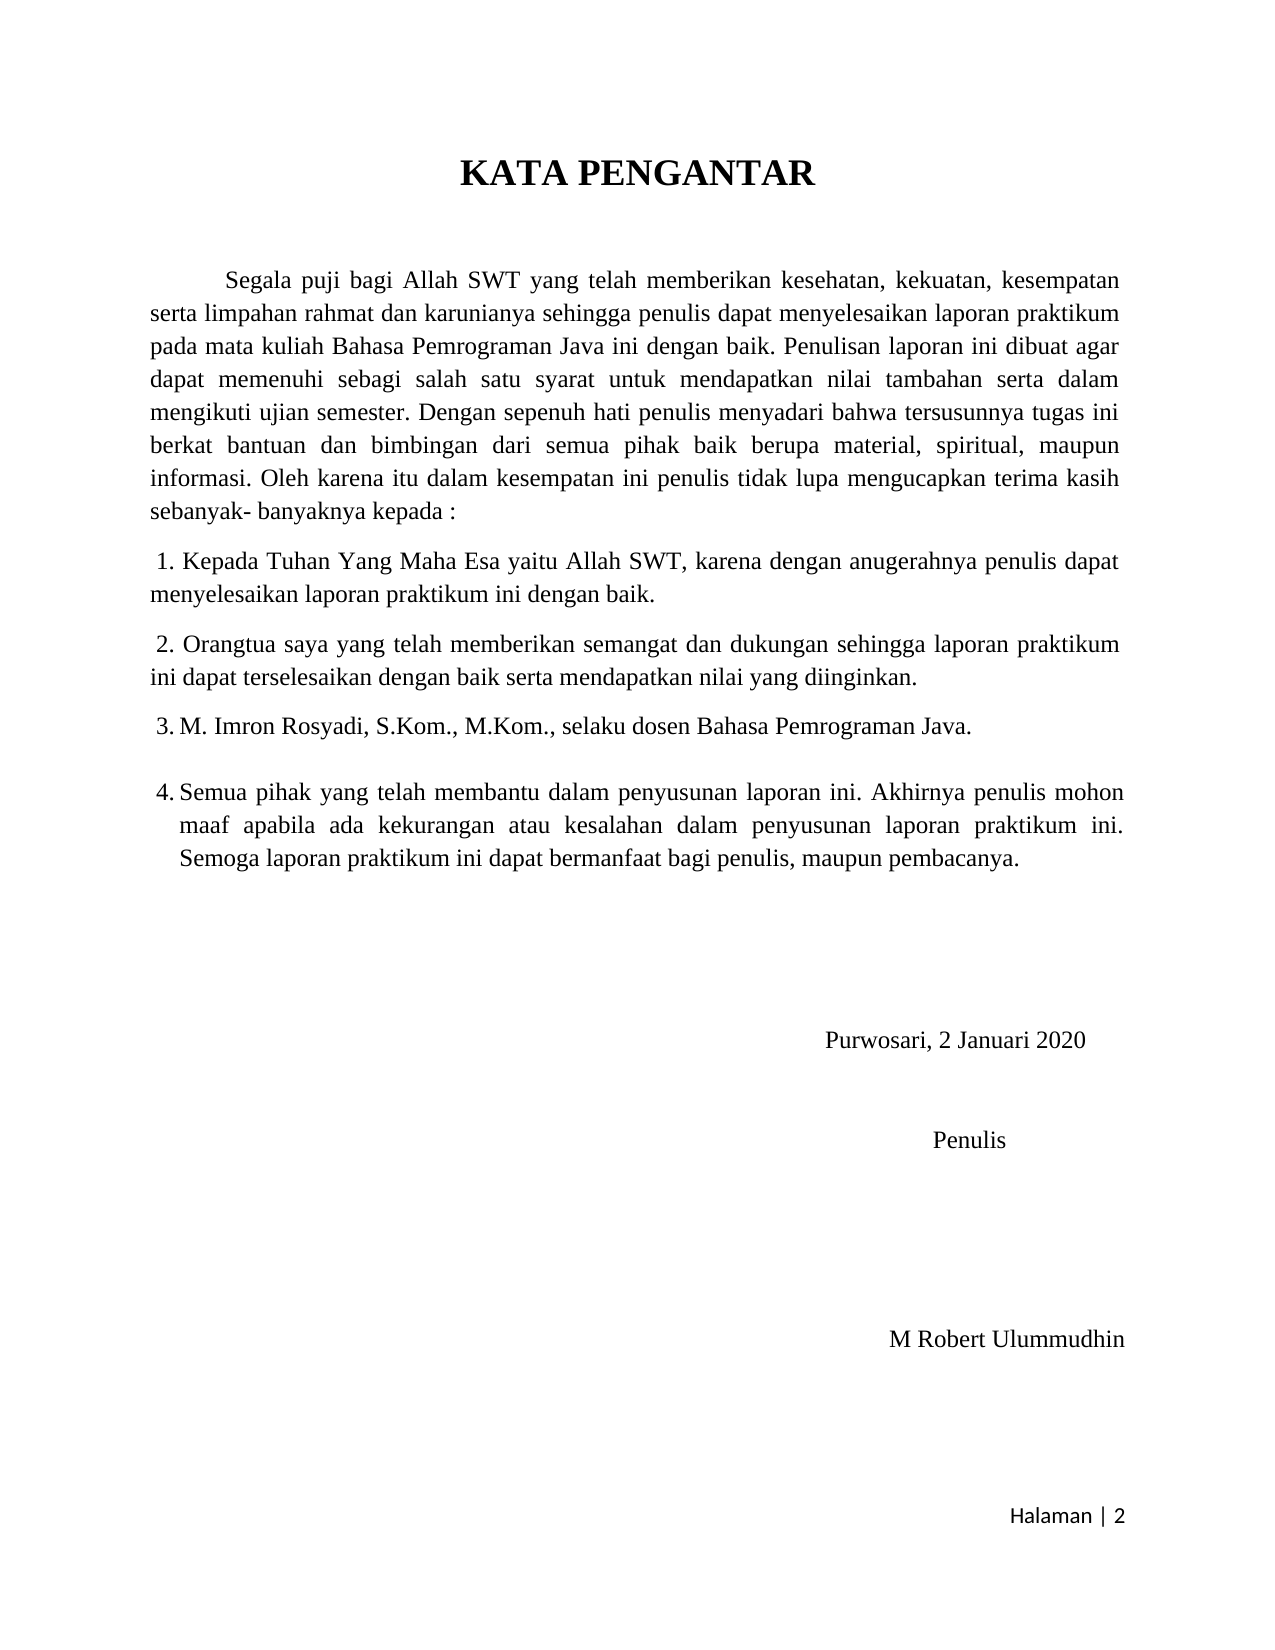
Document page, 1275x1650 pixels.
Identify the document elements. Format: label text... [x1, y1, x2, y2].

list M. Imron Rosyadi, S.Kom., M.Kom., selaku dosen Bahasa Pemrograman Java. [156, 711, 1125, 740]
text 2. Orangtua saya yang telah memberikan semangat dan dukungan sehingga laporan praktikum ini dapat terselesaikan dengan baik serta mendapatkan nilai yang diinginkan. [150, 629, 1120, 691]
text Segala puji bagi Allah SWT yang telah memberikan kesehatan, kekuatan, kesempatan serta limpahan rahmat dan karunianya sehingga penulis dapat menyelesaikan laporan praktikum pada mata kuliah Bahasa Pemrograman Java ini dengan baik. Penulisan laporan ini dibuat agar dapat memenuhi sebagi salah satu syarat untuk mendapatkan nilai tambahan serta dalam mengikuti ujian semester. Dengan sepenuh hati penulis menyadari bahwa tersusunnya tugas ini berkat bantuan dan bimbingan dari semua pihak baik berupa material, spiritual, maupun informasi. Oleh karena itu dalam kesempatan ini penulis tidak lupa mengucapkan terima kasih sebanyak- banyaknya kepada : [150, 265, 1120, 525]
list Semua pihak yang telah membantu dalam penyusunan laporan ini. Akhirnya penulis mohon maaf apabila ada kekurangan atau kesalahan dalam penyusunan laporan praktikum ini. Semoga laporan praktikum ini dapat bermanfaat bagi penulis, maupun pembacanya. [156, 777, 1125, 872]
text 1. Kepada Tuhan Yang Maha Esa yaitu Allah SWT, karena dengan anugerahnya penulis dapat menyelesaikan laporan praktikum ini dengan baik. [150, 546, 1120, 608]
text Penulis [933, 1125, 1125, 1154]
text KATA PENGANTAR [150, 150, 1125, 193]
text Purwosari, 2 Januari 2020 [825, 1026, 1125, 1054]
text M Robert Ulummudhin [150, 1324, 1125, 1352]
